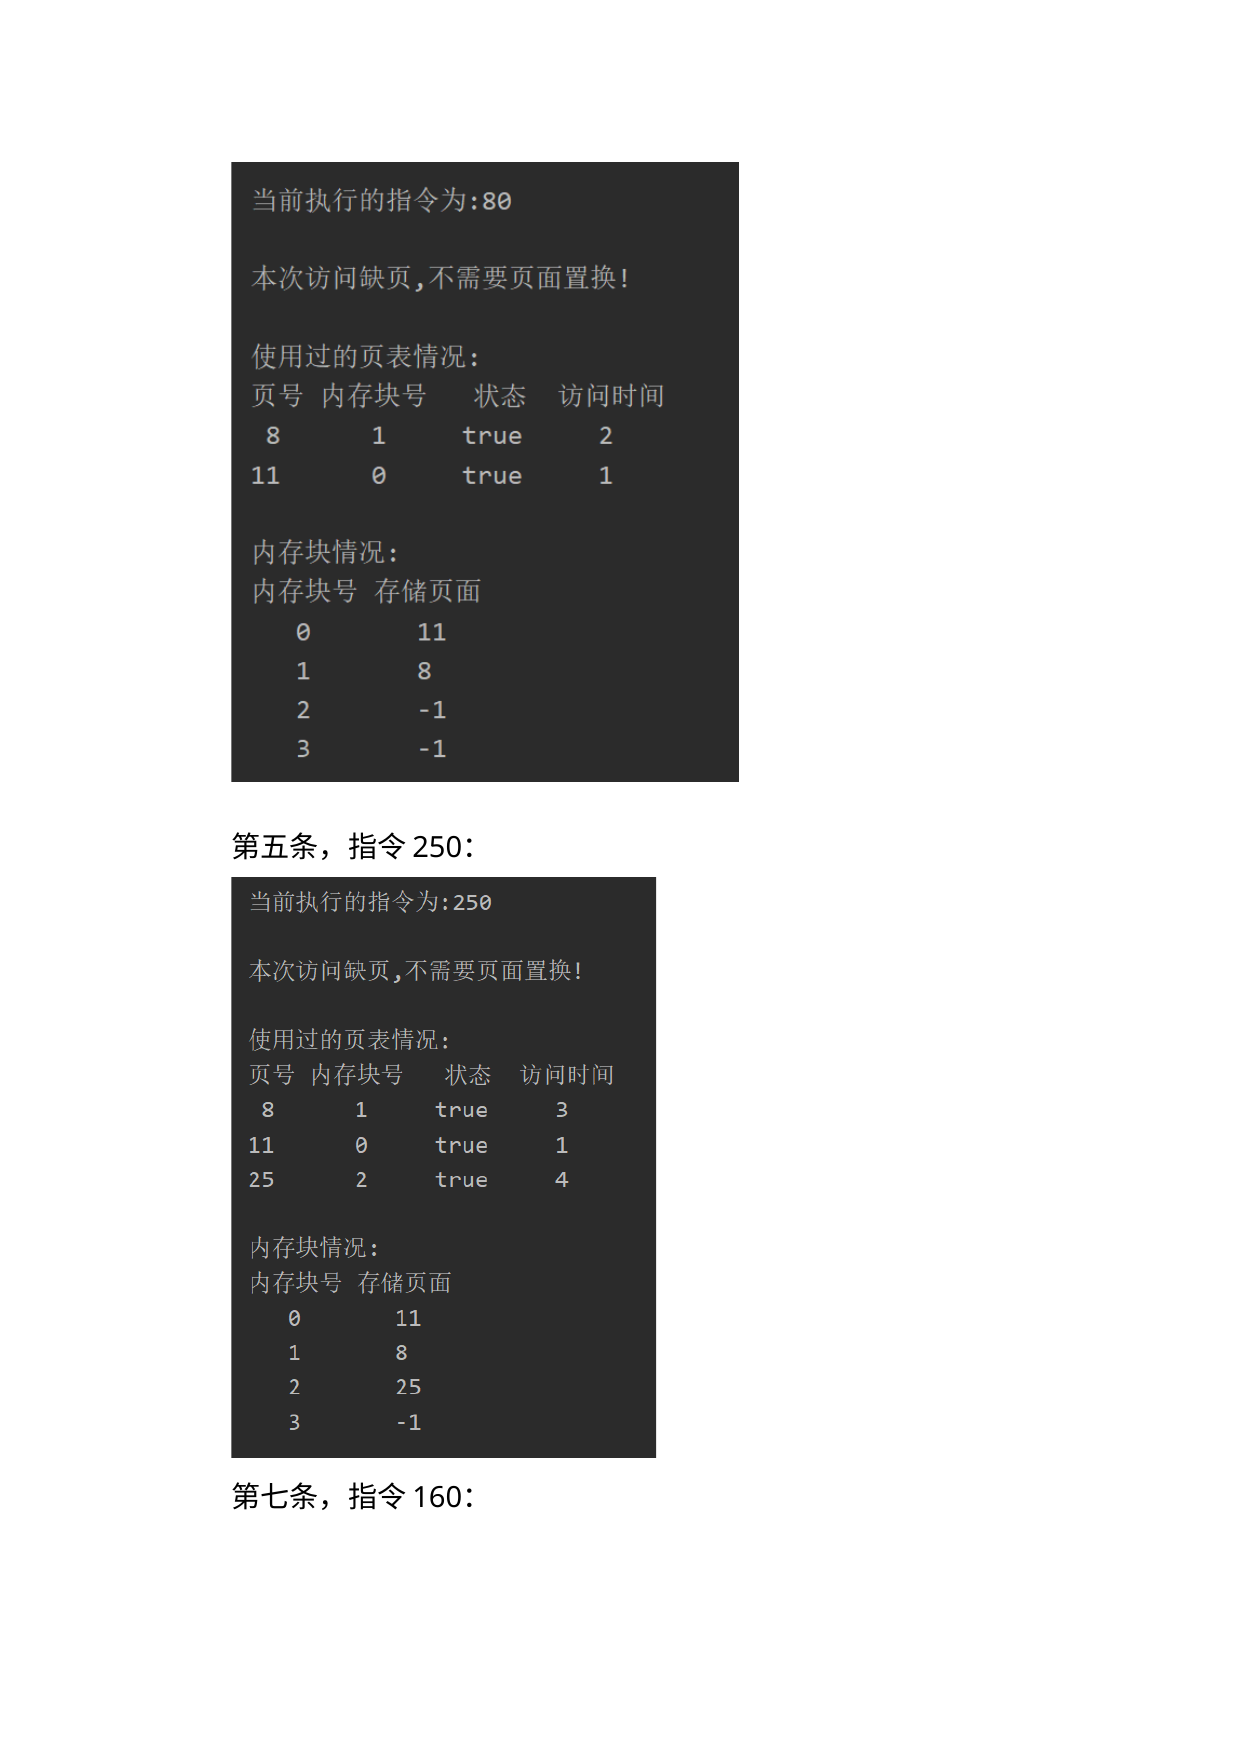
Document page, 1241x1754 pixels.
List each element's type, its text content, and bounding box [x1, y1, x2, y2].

list 第七条，指令160： [231, 1462, 1053, 1527]
list 第五条，指令250： [231, 812, 1053, 877]
picture [231, 877, 657, 1458]
picture [231, 162, 739, 782]
